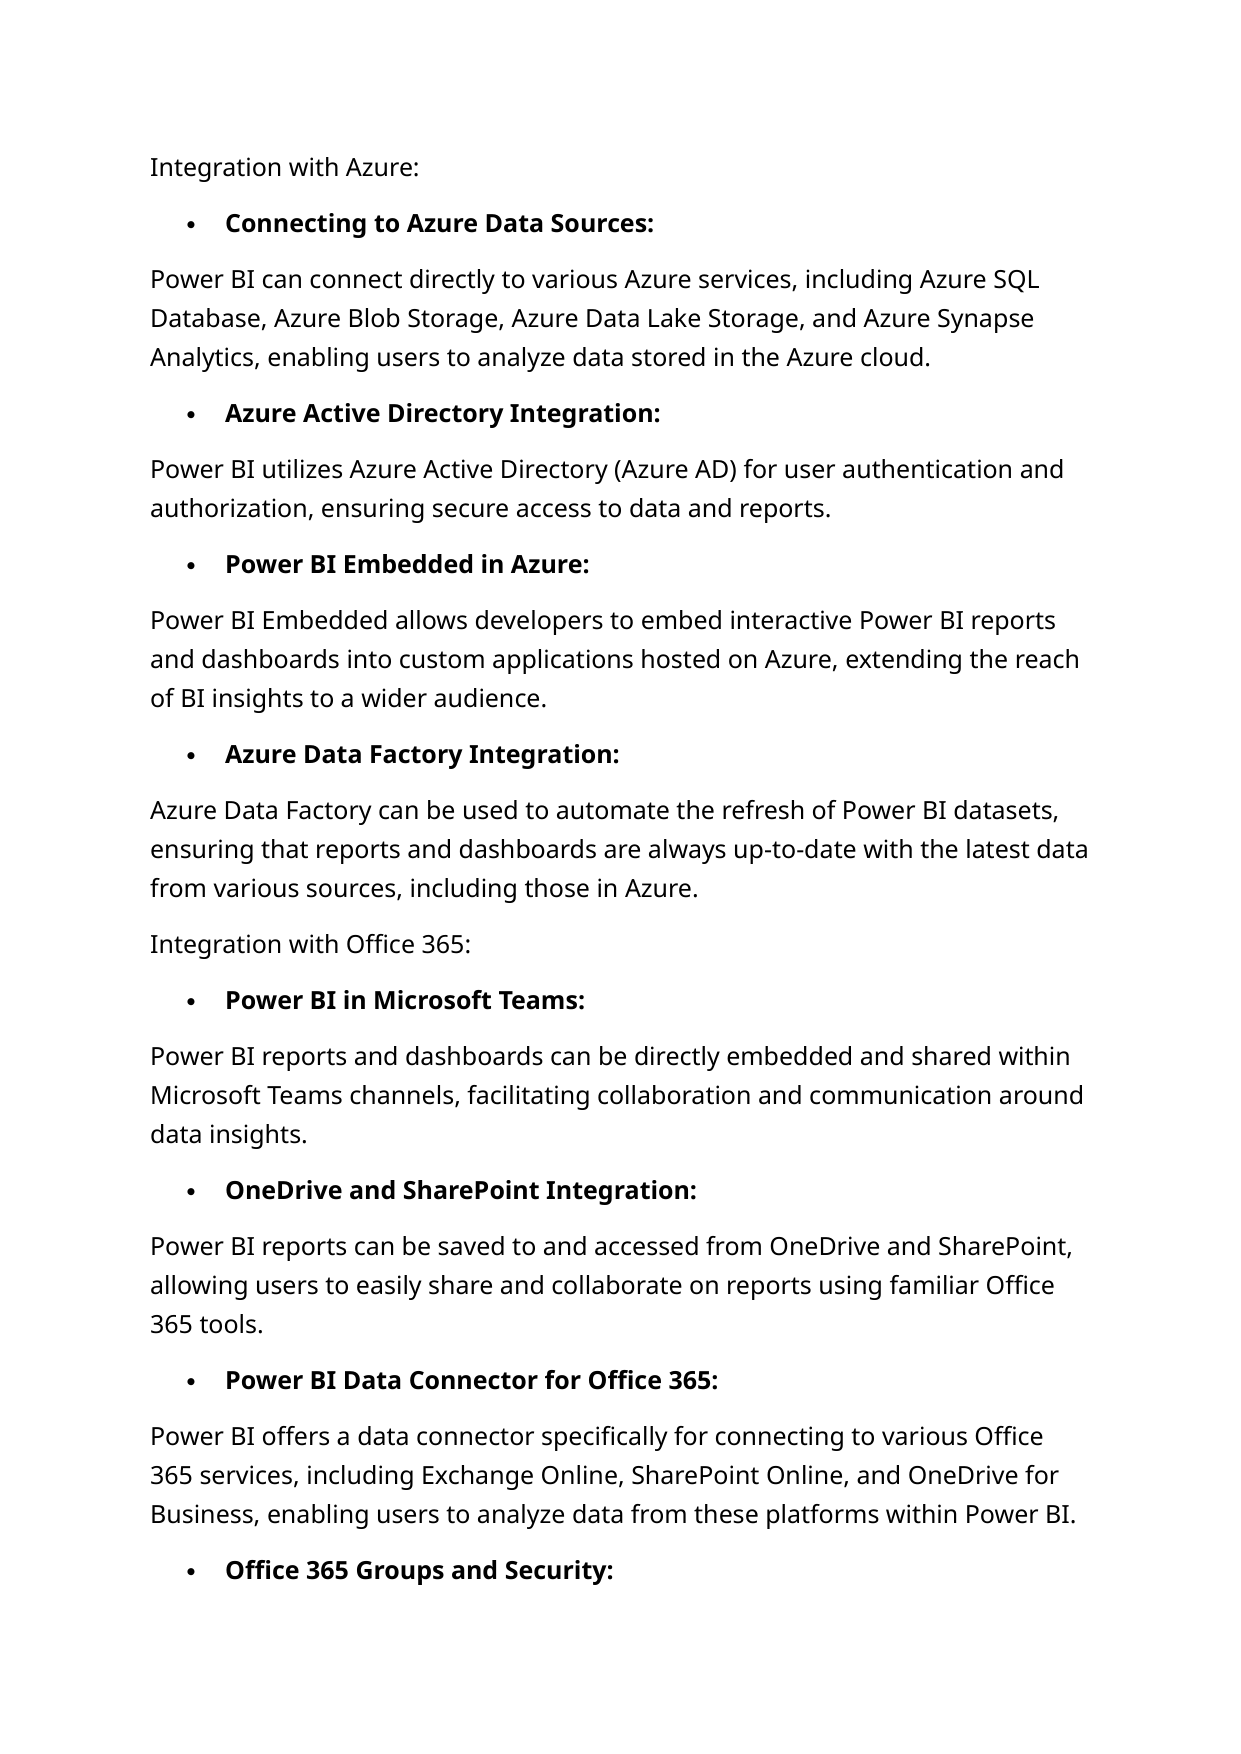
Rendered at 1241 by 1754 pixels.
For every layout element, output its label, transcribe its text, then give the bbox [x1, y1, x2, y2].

text Integration with Office 365: [150, 927, 1090, 961]
text Integration with Azure: [150, 150, 1090, 184]
text Power BI Embedded allows developers to embed interactive Power BI reports and dashboards into custom applications hosted on Azure, extending the reach of BI insights to a wider audience. [150, 602, 1090, 715]
list OneDrive and SharePoint Integration: [187, 1172, 1090, 1207]
list Azure Active Directory Integration: [187, 396, 1090, 430]
list Power BI in Microsoft Teams: [187, 982, 1090, 1017]
text Power BI offers a data connector specifically for connecting to various Office 365 services, including Exchange Online, SharePoint Online, and OneDrive for Business, enabling users to analyze data from these platforms within Power BI. [150, 1418, 1090, 1531]
list Power BI Data Connector for Office 365: [187, 1362, 1090, 1397]
text Power BI utilizes Azure Active Directory (Azure AD) for user authentication and authorization, ensuring secure access to data and reports. [150, 452, 1090, 525]
list Connecting to Azure Data Sources: [187, 206, 1090, 240]
list Office 365 Groups and Security: [187, 1552, 1090, 1587]
text Power BI reports can be saved to and accessed from OneDrive and SharePoint, allowing users to easily share and collaborate on reports using familiar Office 365 tools. [150, 1228, 1090, 1341]
text Azure Data Factory can be used to automate the refresh of Power BI datasets, ensuring that reports and dashboards are always up-to-date with the latest data from various sources, including those in Azure. [150, 792, 1090, 905]
text Power BI can connect directly to various Azure services, including Azure SQL Database, Azure Blob Storage, Azure Data Lake Storage, and Azure Synapse Analytics, enabling users to analyze data stored in the Azure cloud. [150, 262, 1090, 374]
list Power BI Embedded in Azure: [187, 547, 1090, 581]
list Azure Data Factory Integration: [187, 737, 1090, 771]
text Power BI reports and dashboards can be directly embedded and shared within Microsoft Teams channels, facilitating collaboration and communication around data insights. [150, 1038, 1090, 1151]
